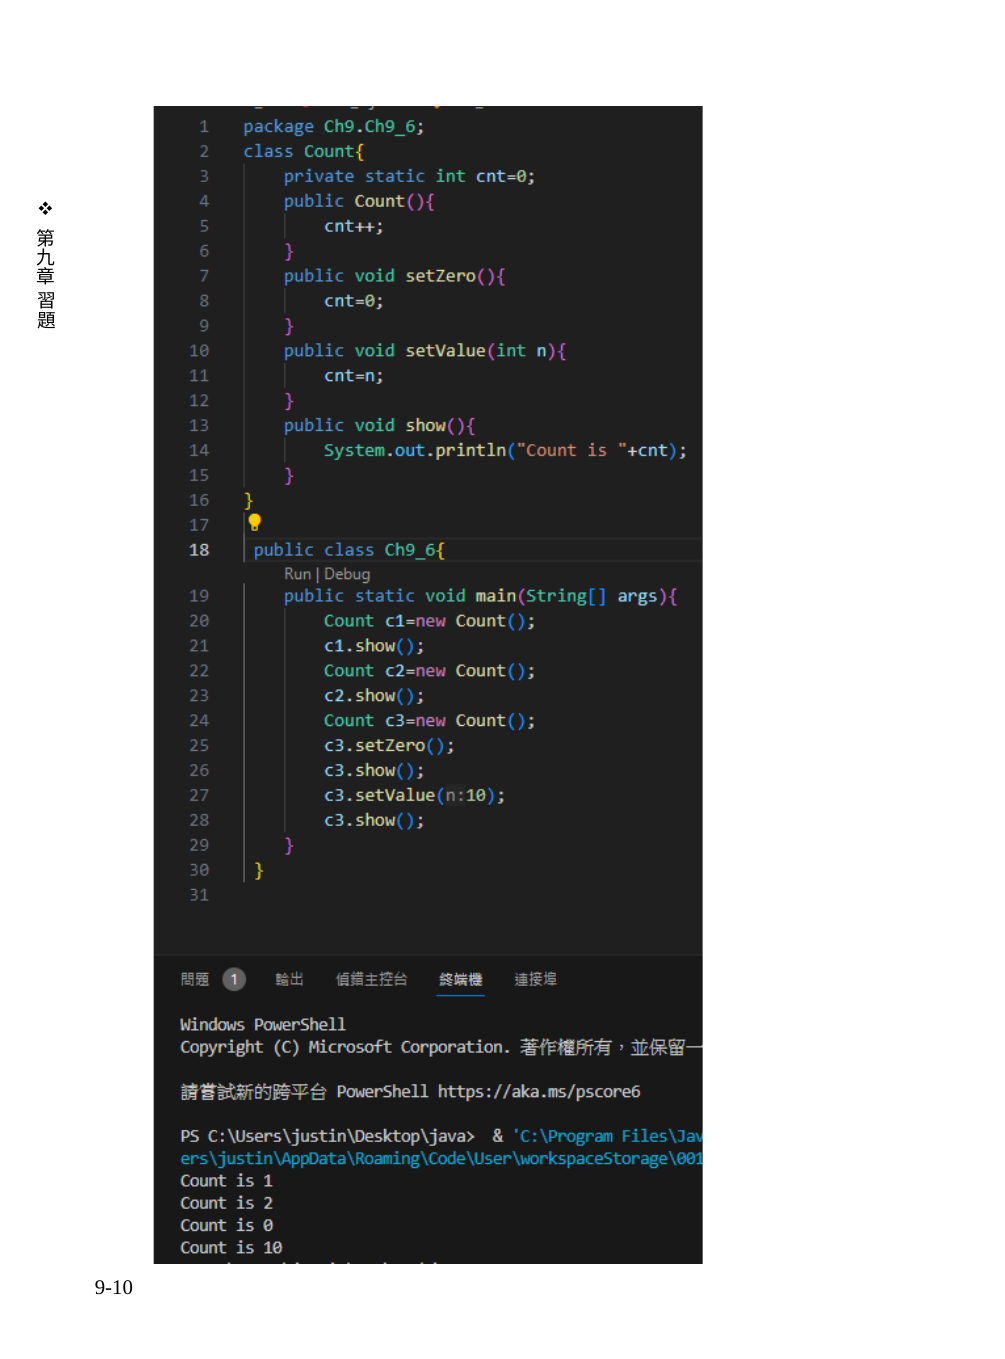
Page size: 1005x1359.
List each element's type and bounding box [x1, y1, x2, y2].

picture [153, 106, 703, 1264]
